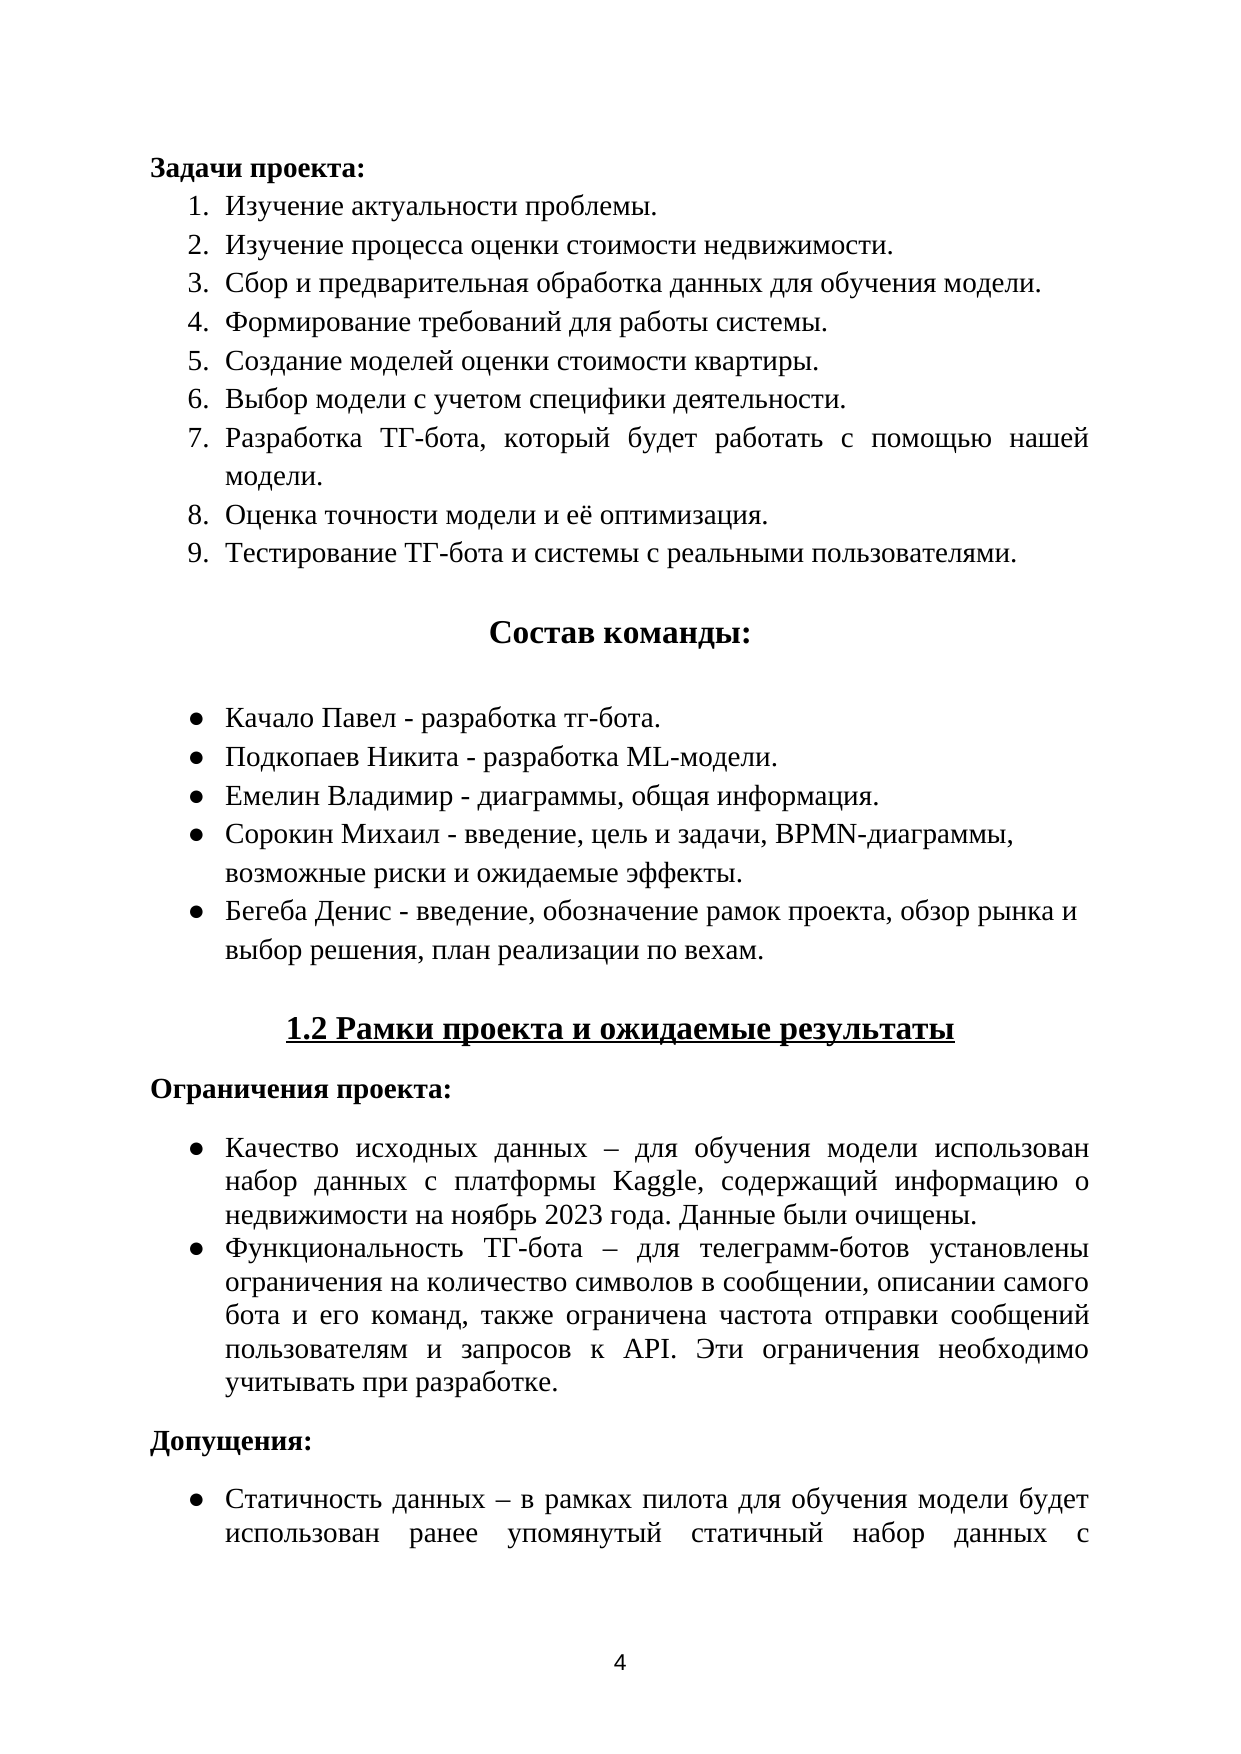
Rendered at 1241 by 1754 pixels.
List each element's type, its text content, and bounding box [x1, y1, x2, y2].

list Разработка ТГ-бота, который будет работать с помощью нашей модели. [187, 420, 1090, 492]
text Ограничения проекта: [150, 1071, 1090, 1105]
list Качество исходных данных – для обучения модели использован набор данных с платформы Kaggle, содержащий информацию о недвижимости на ноябрь 2023 года. Данные были очищены. [187, 1130, 1090, 1230]
list Выбор модели с учетом специфики деятельности. [187, 381, 1090, 415]
list Тестирование ТГ-бота и системы с реальными пользователями. [187, 535, 1090, 569]
text Состав команды: [150, 612, 1090, 651]
list Емелин Владимир - диаграммы, общая информация. [187, 778, 1090, 811]
list Формирование требований для работы системы. [187, 304, 1090, 338]
list Бегеба Денис - введение, обозначение рамок проекта, обзор рынка и выбор решения, план реализации по вехам. [187, 893, 1090, 965]
subtitle 1.2 Рамки проекта и ожидаемые результаты [150, 1008, 1090, 1046]
list Сбор и предварительная обработка данных для обучения модели. [187, 266, 1090, 299]
list Изучение процесса оценки стоимости недвижимости. [187, 227, 1090, 261]
list Подкопаев Никита - разработка ML-модели. [187, 739, 1090, 773]
list Качало Павел - разработка тг-бота. [187, 701, 1090, 734]
list Функциональность ТГ-бота – для телеграмм-ботов установлены ограничения на количество символов в сообщении, описании самого бота и его команд, также ограничена частота отправки сообщений пользователям и запросов к API. Эти ограничения необходимо учитывать при разработке. [187, 1230, 1090, 1398]
list Создание моделей оценки стоимости квартиры. [187, 343, 1090, 376]
list Изучение актуальности проблемы. [187, 188, 1090, 222]
text Допущения: [150, 1423, 1090, 1457]
text Задачи проекта: [150, 150, 1090, 183]
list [187, 1482, 1090, 1549]
list Сорокин Михаил - введение, цель и задачи, BPMN-диаграммы, возможные риски и ожидаемые эффекты. [187, 816, 1090, 888]
list Оценка точности модели и её оптимизация. [187, 497, 1090, 530]
